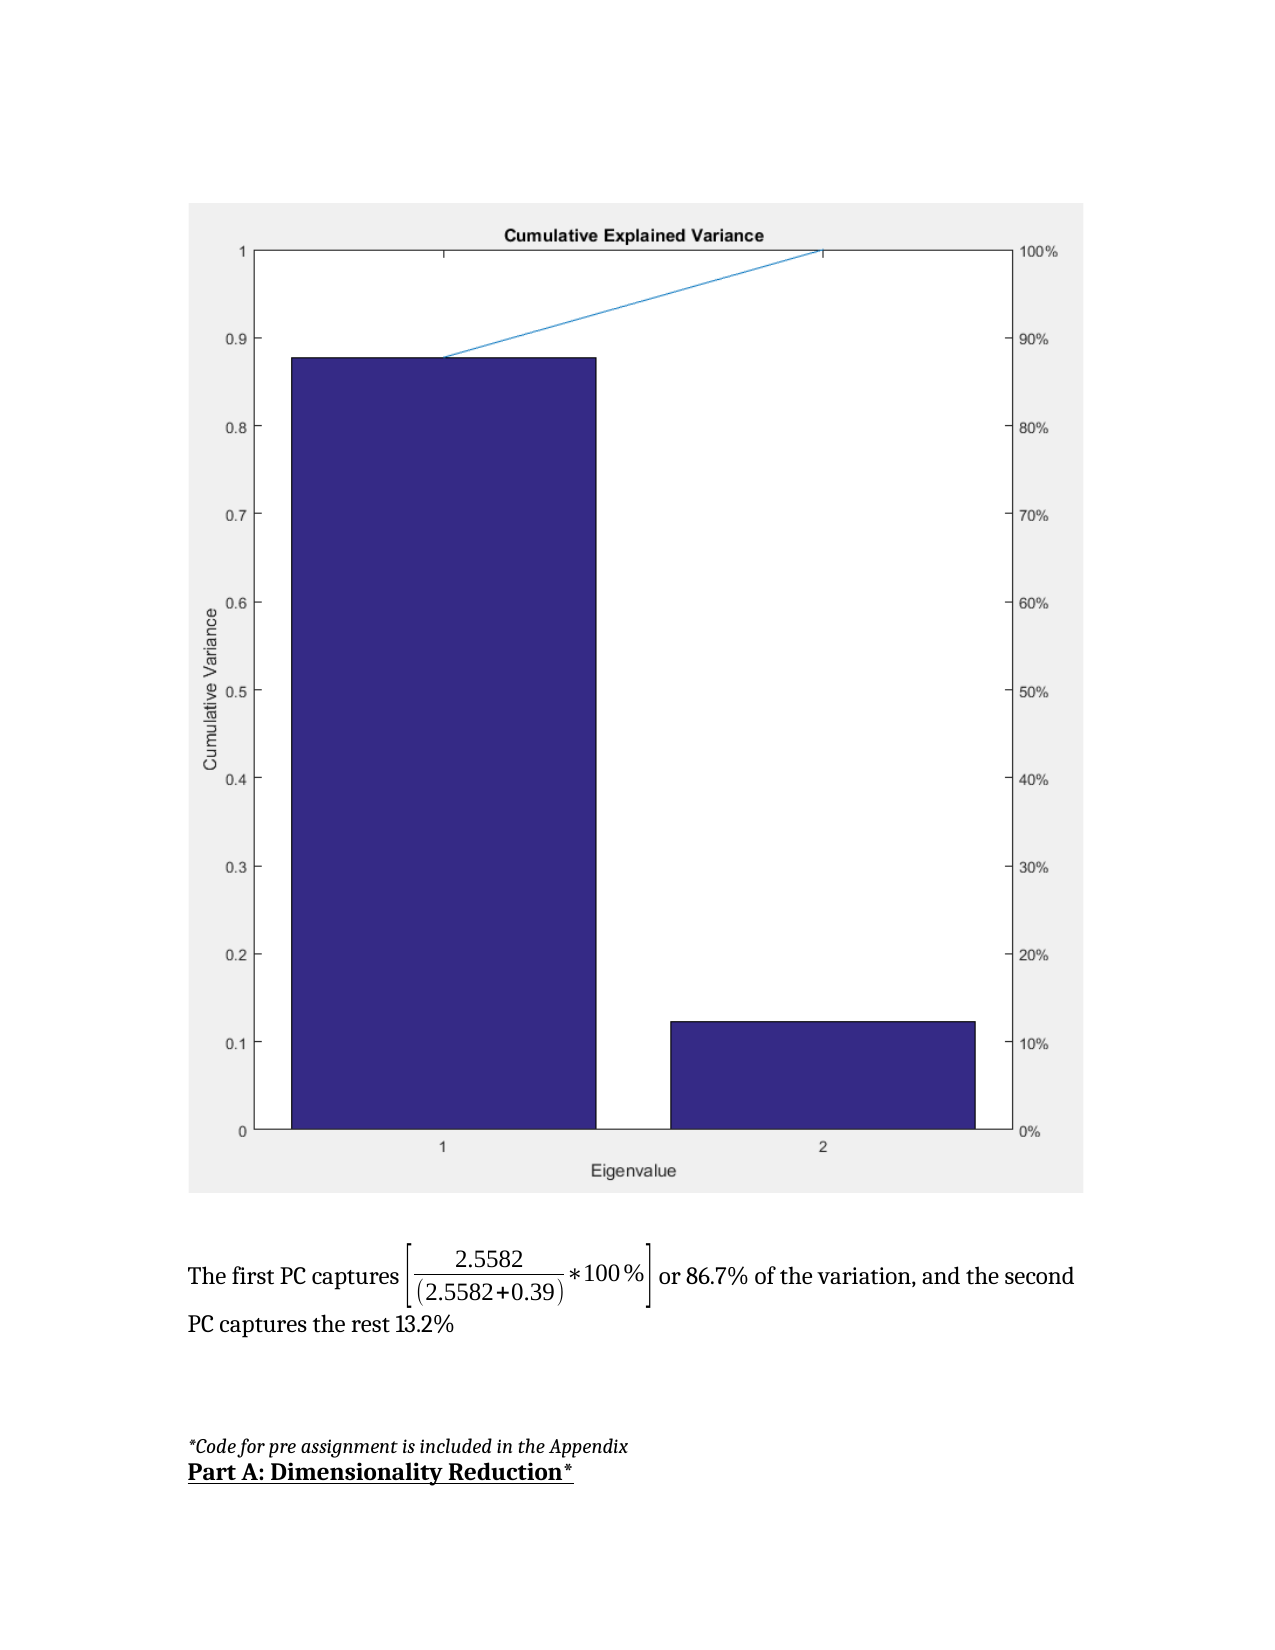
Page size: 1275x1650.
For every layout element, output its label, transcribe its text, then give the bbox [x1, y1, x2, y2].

text The first PC captures or 86.7% of the variation, and the second PC captures the rest 13.2% [187, 1242, 1087, 1338]
text Part A: Dimensionality Reduction* [187, 1458, 1087, 1487]
text *Code for pre assignment is included in the Appendix [187, 1434, 1087, 1458]
picture [187, 203, 1083, 1190]
